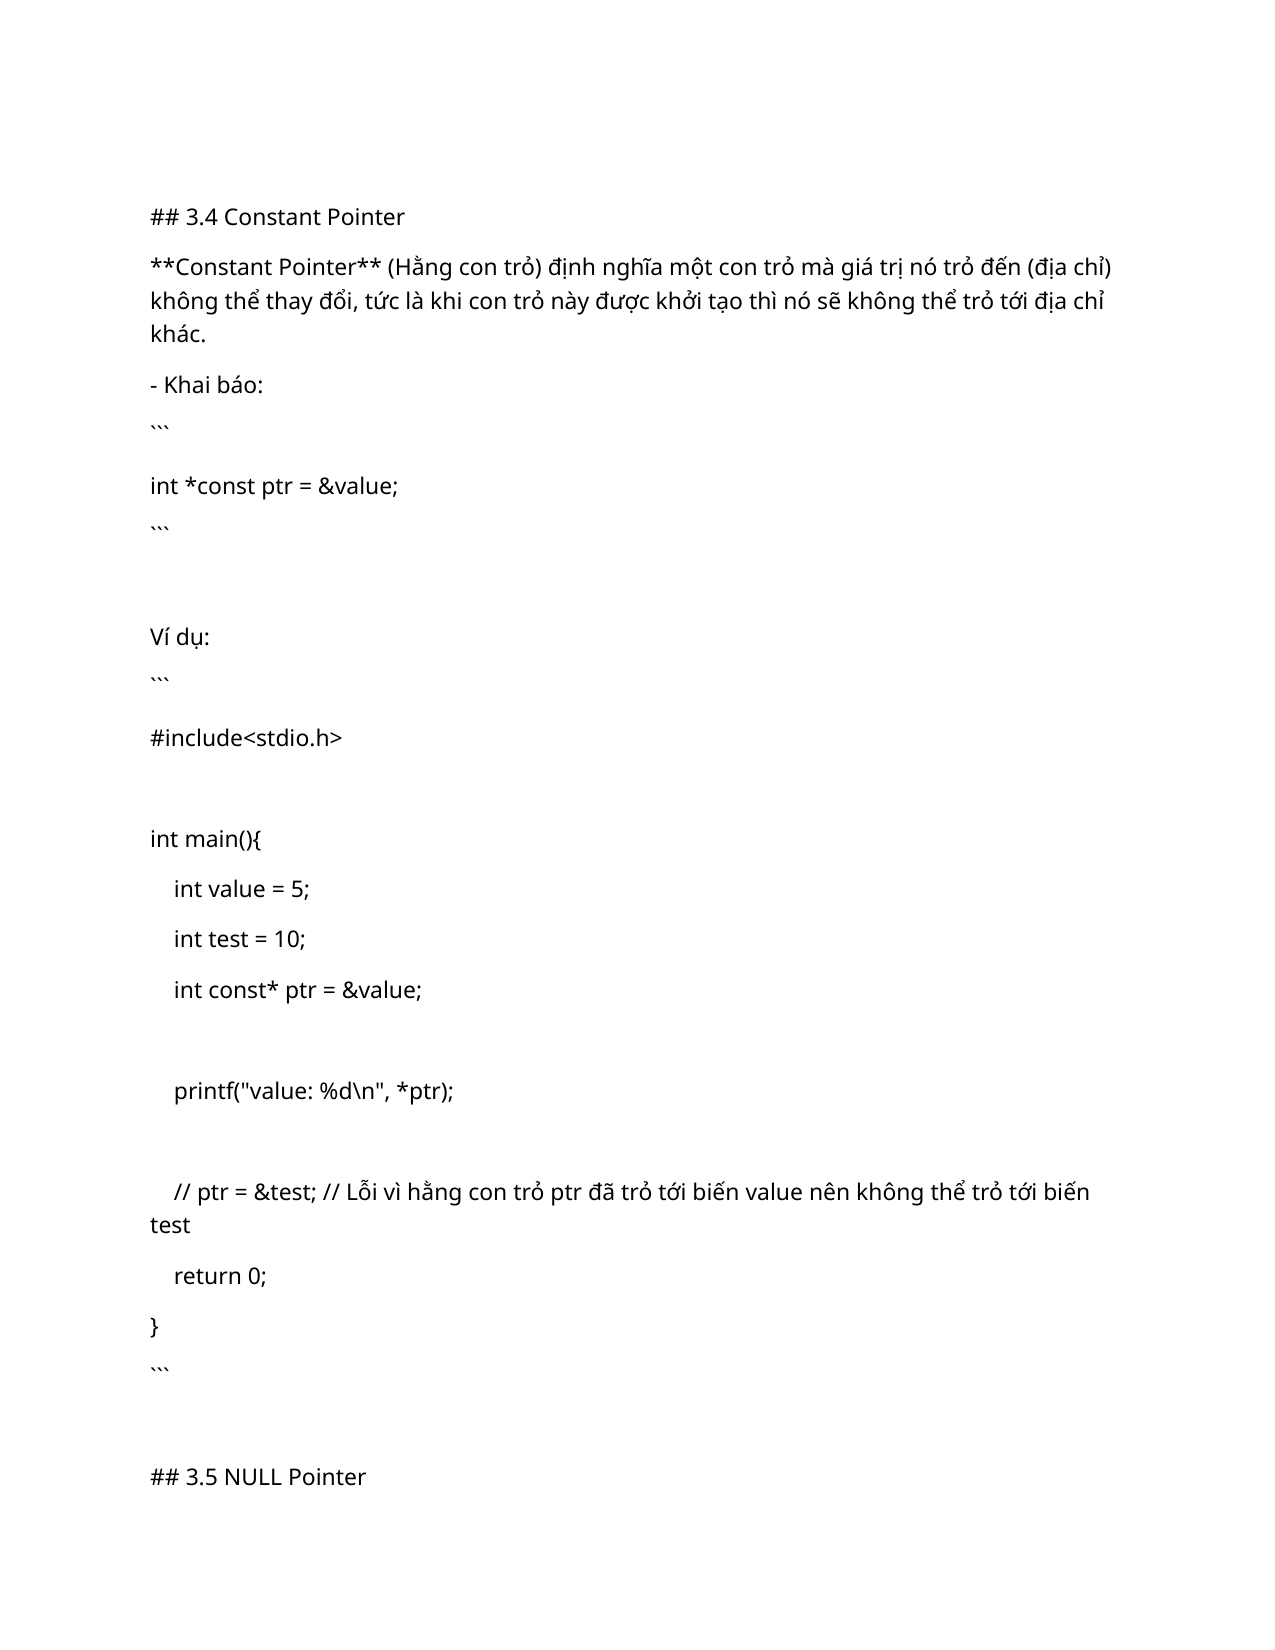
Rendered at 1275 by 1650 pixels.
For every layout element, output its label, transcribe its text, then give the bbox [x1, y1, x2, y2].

text int const* ptr = &value; [150, 974, 1125, 1005]
text int test = 10; [150, 923, 1125, 954]
text ## 3.4 Constant Pointer [150, 200, 1125, 232]
text } [150, 1310, 1125, 1341]
text // ptr = &test; // Lỗi vì hằng con trỏ ptr đã trỏ tới biến value nên không thể trỏ tới biến test [150, 1175, 1125, 1240]
text printf("value: %d\n", *ptr); [150, 1074, 1125, 1106]
text #include<stdio.h> [150, 722, 1125, 753]
text ``` [150, 419, 1125, 450]
text ``` [150, 1360, 1125, 1392]
text ``` [150, 671, 1125, 702]
text int value = 5; [150, 873, 1125, 904]
text ``` [150, 520, 1125, 551]
text int *const ptr = &value; [150, 469, 1125, 501]
text - Khai báo: [150, 369, 1125, 400]
text **Constant Pointer** (Hằng con trỏ) định nghĩa một con trỏ mà giá trị nó trỏ đến (địa chỉ) không thể thay đổi, tức là khi con trỏ này được khởi tạo thì nó sẽ không thể trỏ tới địa chỉ khác. [150, 251, 1125, 349]
text int main(){ [150, 822, 1125, 854]
text ## 3.5 NULL Pointer [150, 1461, 1125, 1492]
text return 0; [150, 1259, 1125, 1291]
text Ví dụ: [150, 621, 1125, 652]
